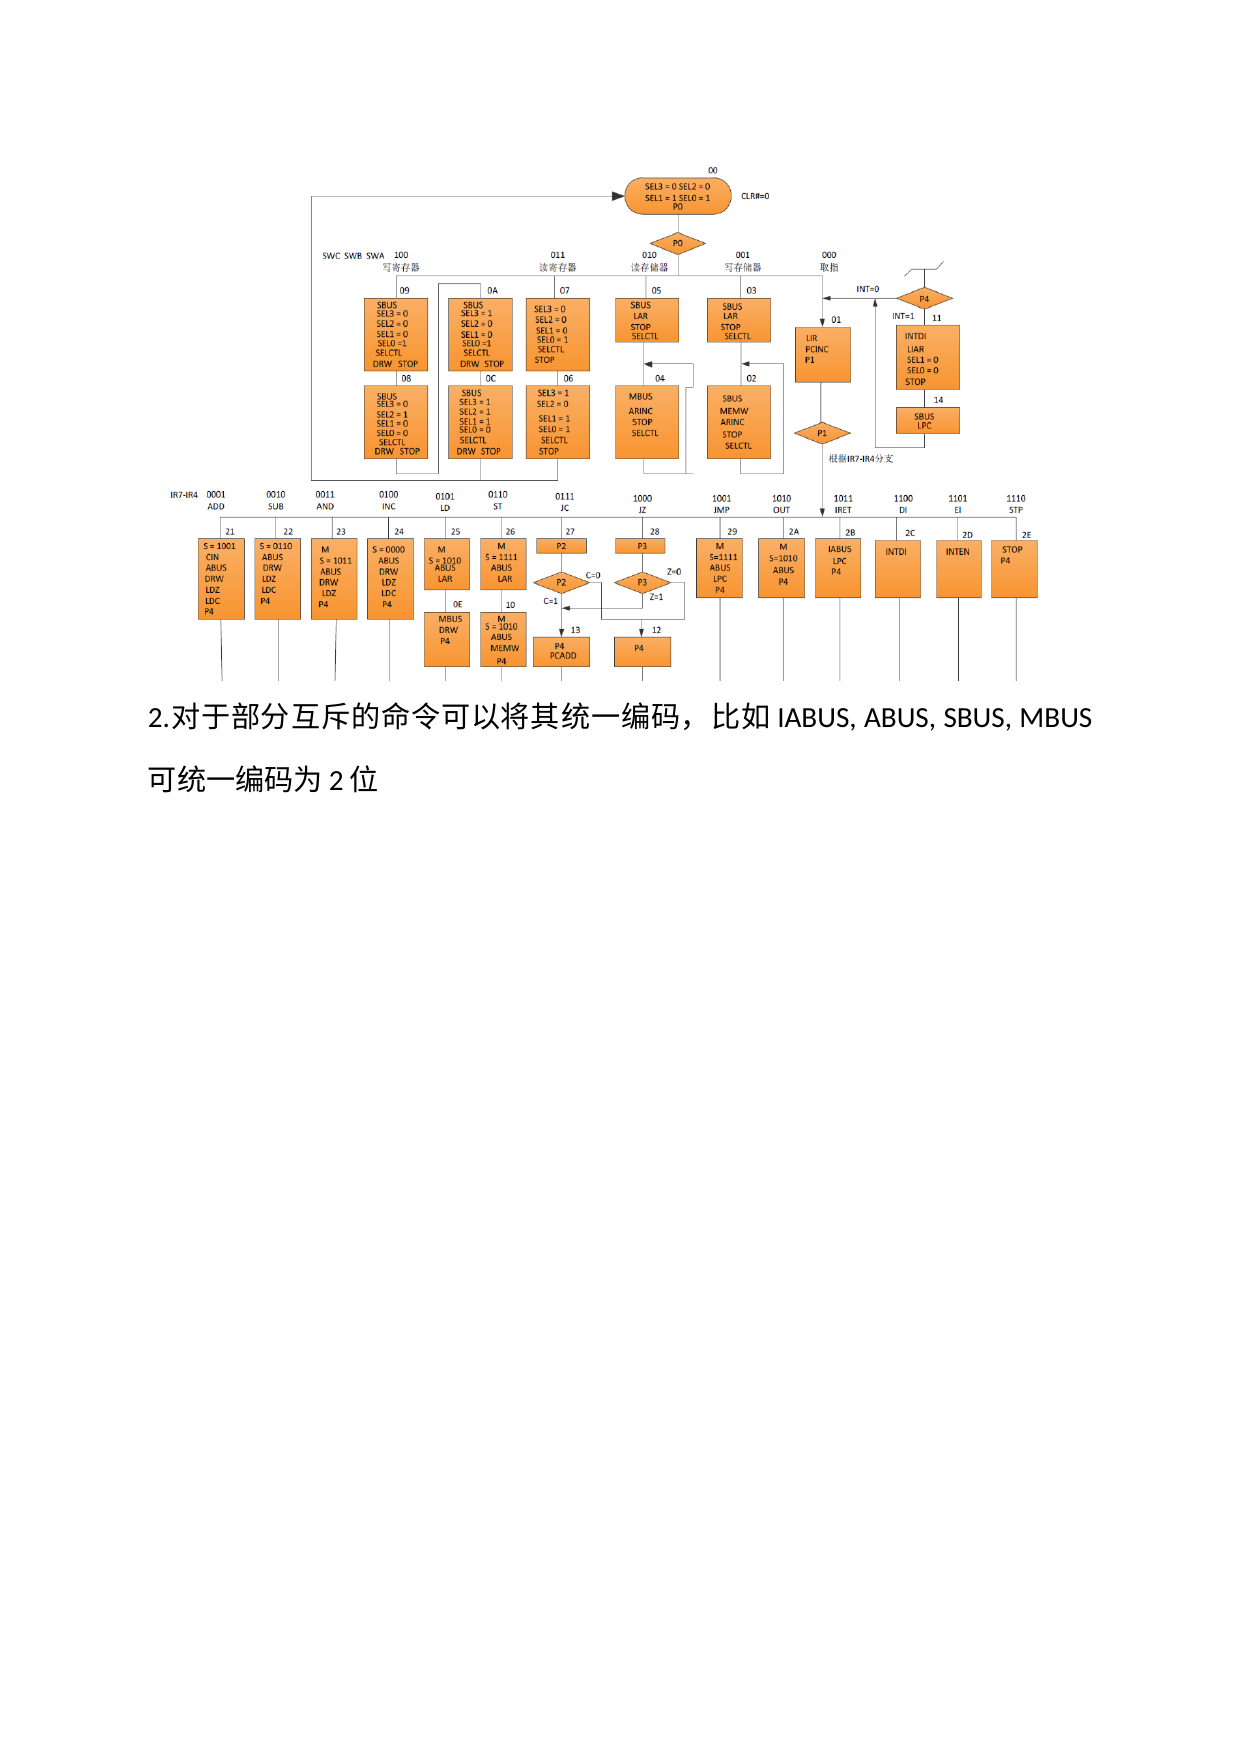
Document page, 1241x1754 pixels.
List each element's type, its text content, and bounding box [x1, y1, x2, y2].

picture [147, 147, 1093, 681]
text 2.对于部分互斥的命令可以将其统一编码，比如IABUS, ABUS, SBUS, MBUS可统一编码为2位 [148, 693, 1092, 799]
